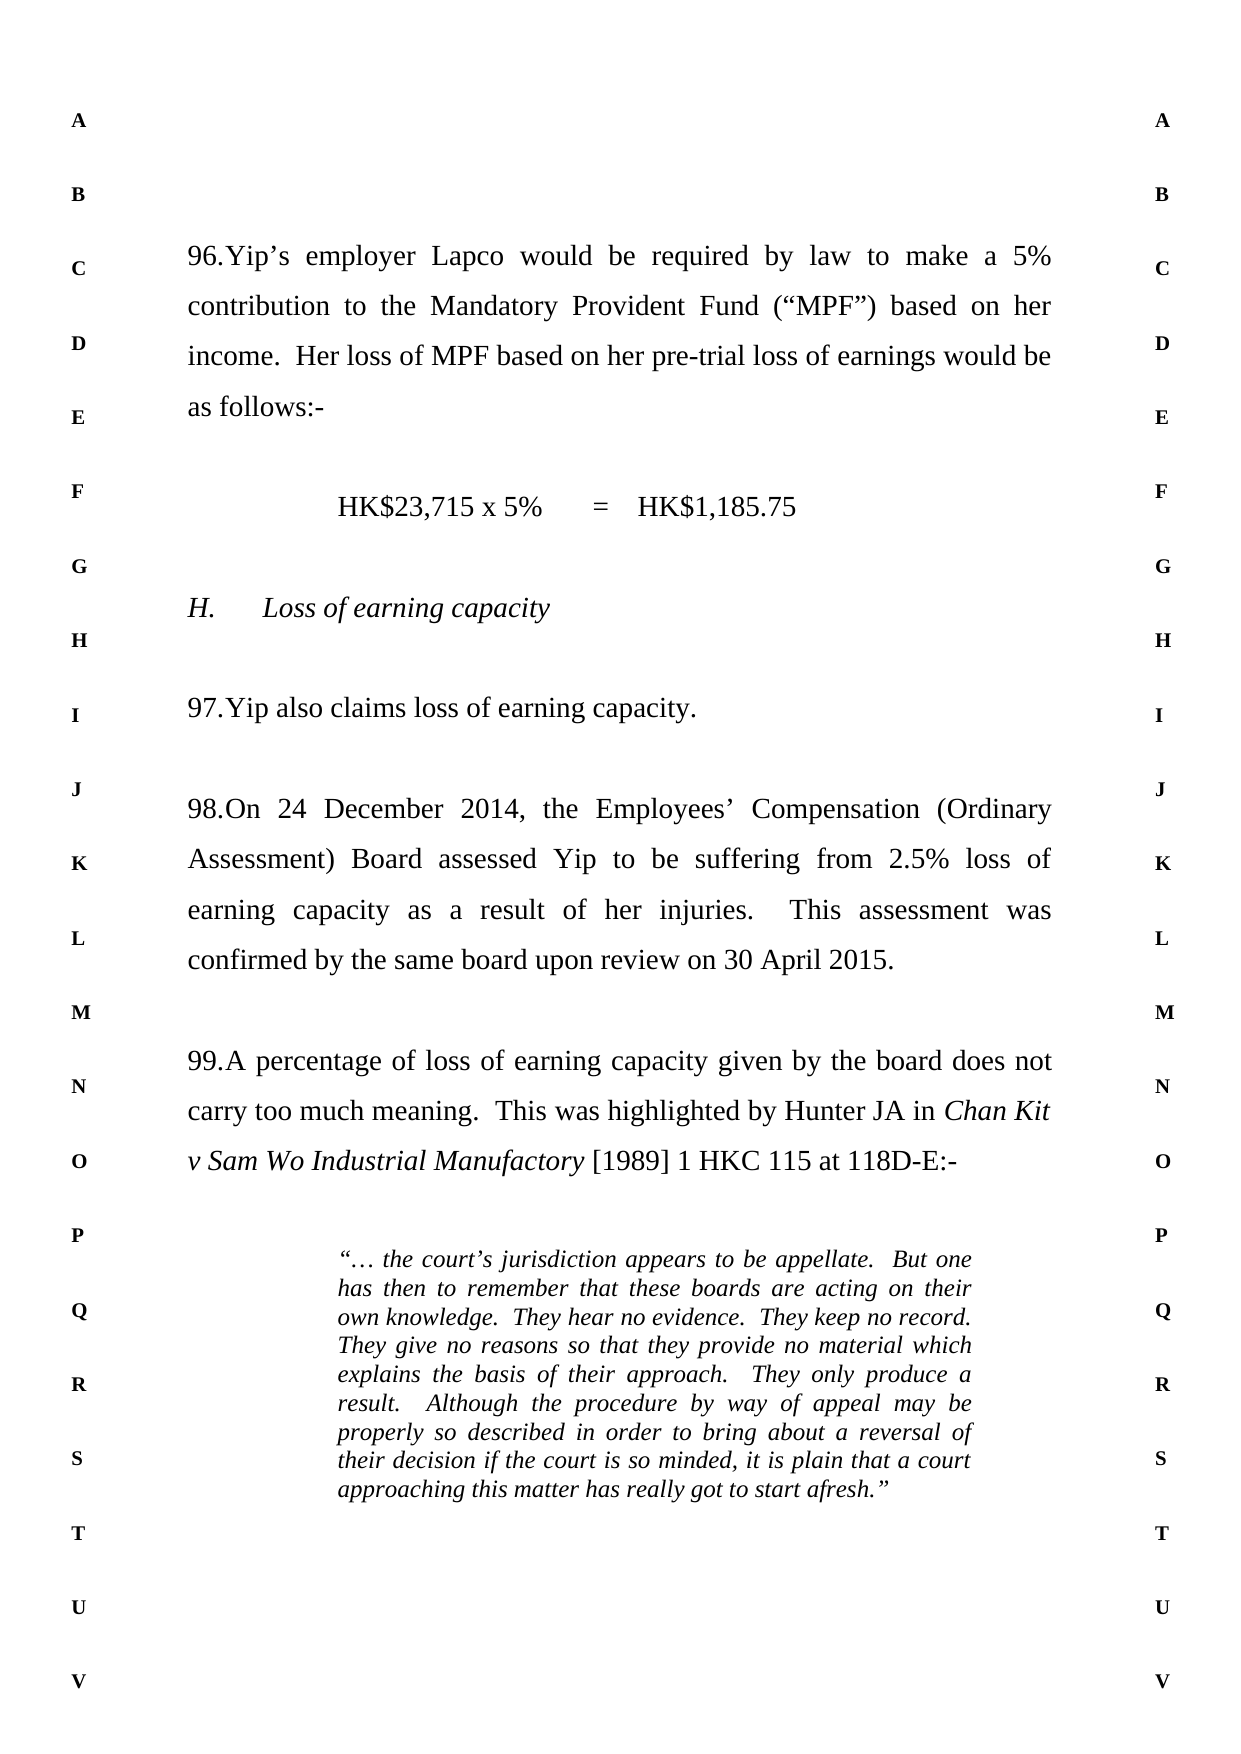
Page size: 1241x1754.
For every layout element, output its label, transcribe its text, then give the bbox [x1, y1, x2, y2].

list Loss of earning capacity [187, 590, 1053, 623]
list A percentage of loss of earning capacity given by the board does not carry too much meaning. This was highlighted by Hunter JA in Chan Kit v Sam Wo Industrial Manufactory [1989] 1 HKC 115 at 118D-E:- [187, 1043, 1053, 1177]
list Yip also claims loss of earning capacity. [187, 691, 1053, 724]
text HK$23,715 x 5% = HK$1,185.75 [187, 489, 1053, 523]
text “… the court’s jurisdiction appears to be appellate. But one has then to remember that these boards are acting on their own knowledge. They hear no evidence. They keep no record. They give no reasons so that they provide no material which explains the basis of their approach. They only produce a result. Although the procedure by way of appeal may be properly so described in order to bring about a reversal of their decision if the court is so minded, it is plain that a court approaching this matter has really got to start afresh.” [337, 1244, 975, 1503]
list Yip’s employer Lapco would be required by law to make a 5% contribution to the Mandatory Provident Fund (“MPF”) based on her income. Her loss of MPF based on her pre-trial loss of earnings would be as follows:- [187, 238, 1053, 422]
list On 24 December 2014, the Employees’ Compensation (Ordinary Assessment) Board assessed Yip to be suffering from 2.5% loss of earning capacity as a result of her injuries. This assessment was confirmed by the same board upon review on 30 April 2015. [187, 791, 1053, 976]
